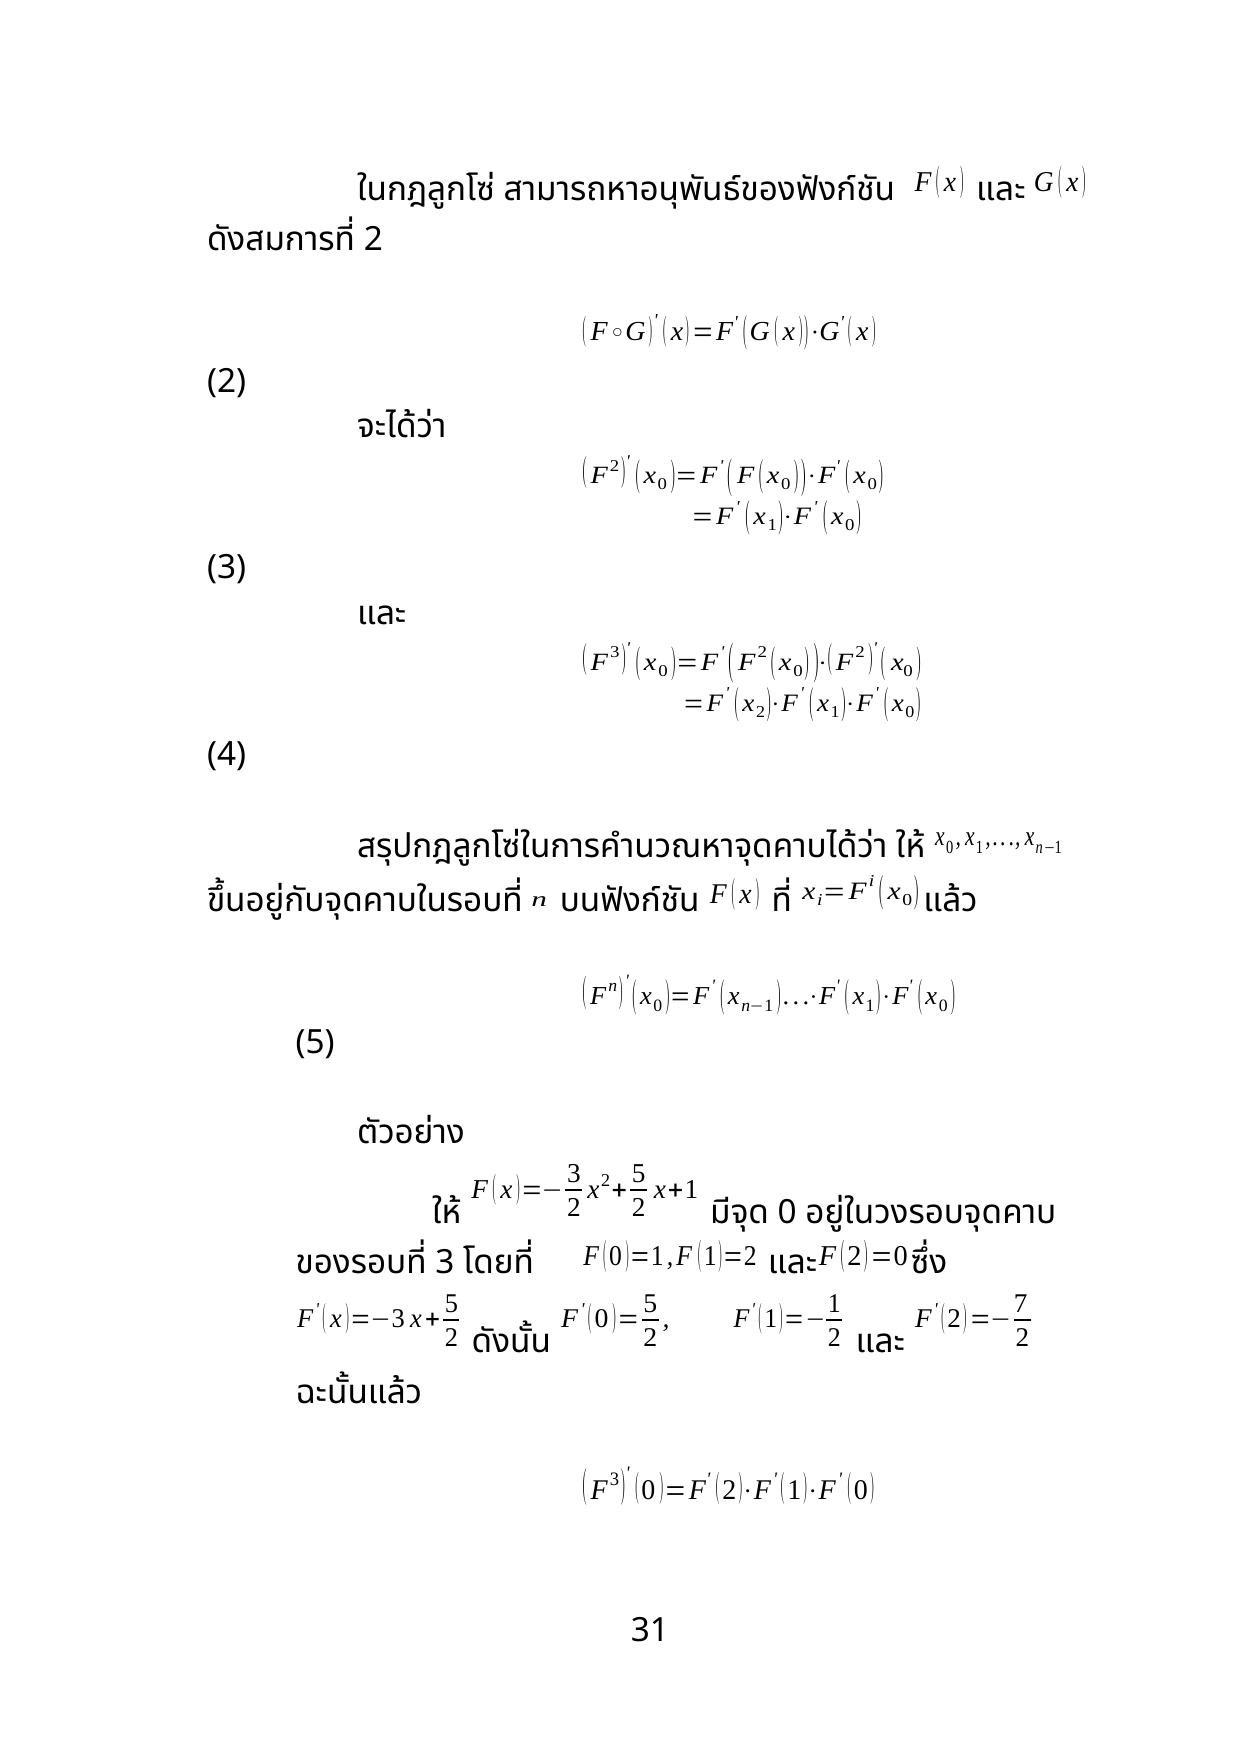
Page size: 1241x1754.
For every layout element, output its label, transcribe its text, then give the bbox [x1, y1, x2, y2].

text (4) [207, 684, 1093, 775]
text ให้ มีจุด 0 อยู่ในวงรอบจุดคาบของรอบที่ 3 โดยที่ และซึ่ง ดังนั้น และ ฉะนั้นแล้ว [207, 1159, 1092, 1418]
text และ [207, 589, 1092, 639]
text ในกฎลูกโซ่ สามารถหาอนุพันธ์ของฟังก์ชัน และ ดังสมการที่ 2 [207, 165, 1092, 266]
text สรุปกฎลูกโซ่ในการคำนวณหาจุดคาบได้ว่า ให้ ขึ้นอยู่กับจุดคาบในรอบที่ บนฟังก์ชัน ที่ แล้ว [207, 821, 1092, 927]
text ตัวอย่าง [207, 1108, 1092, 1159]
text (5) [207, 972, 1092, 1063]
text จะได้ว่า [207, 402, 1092, 452]
text (2) [207, 311, 1092, 402]
text (3) [207, 498, 1092, 589]
